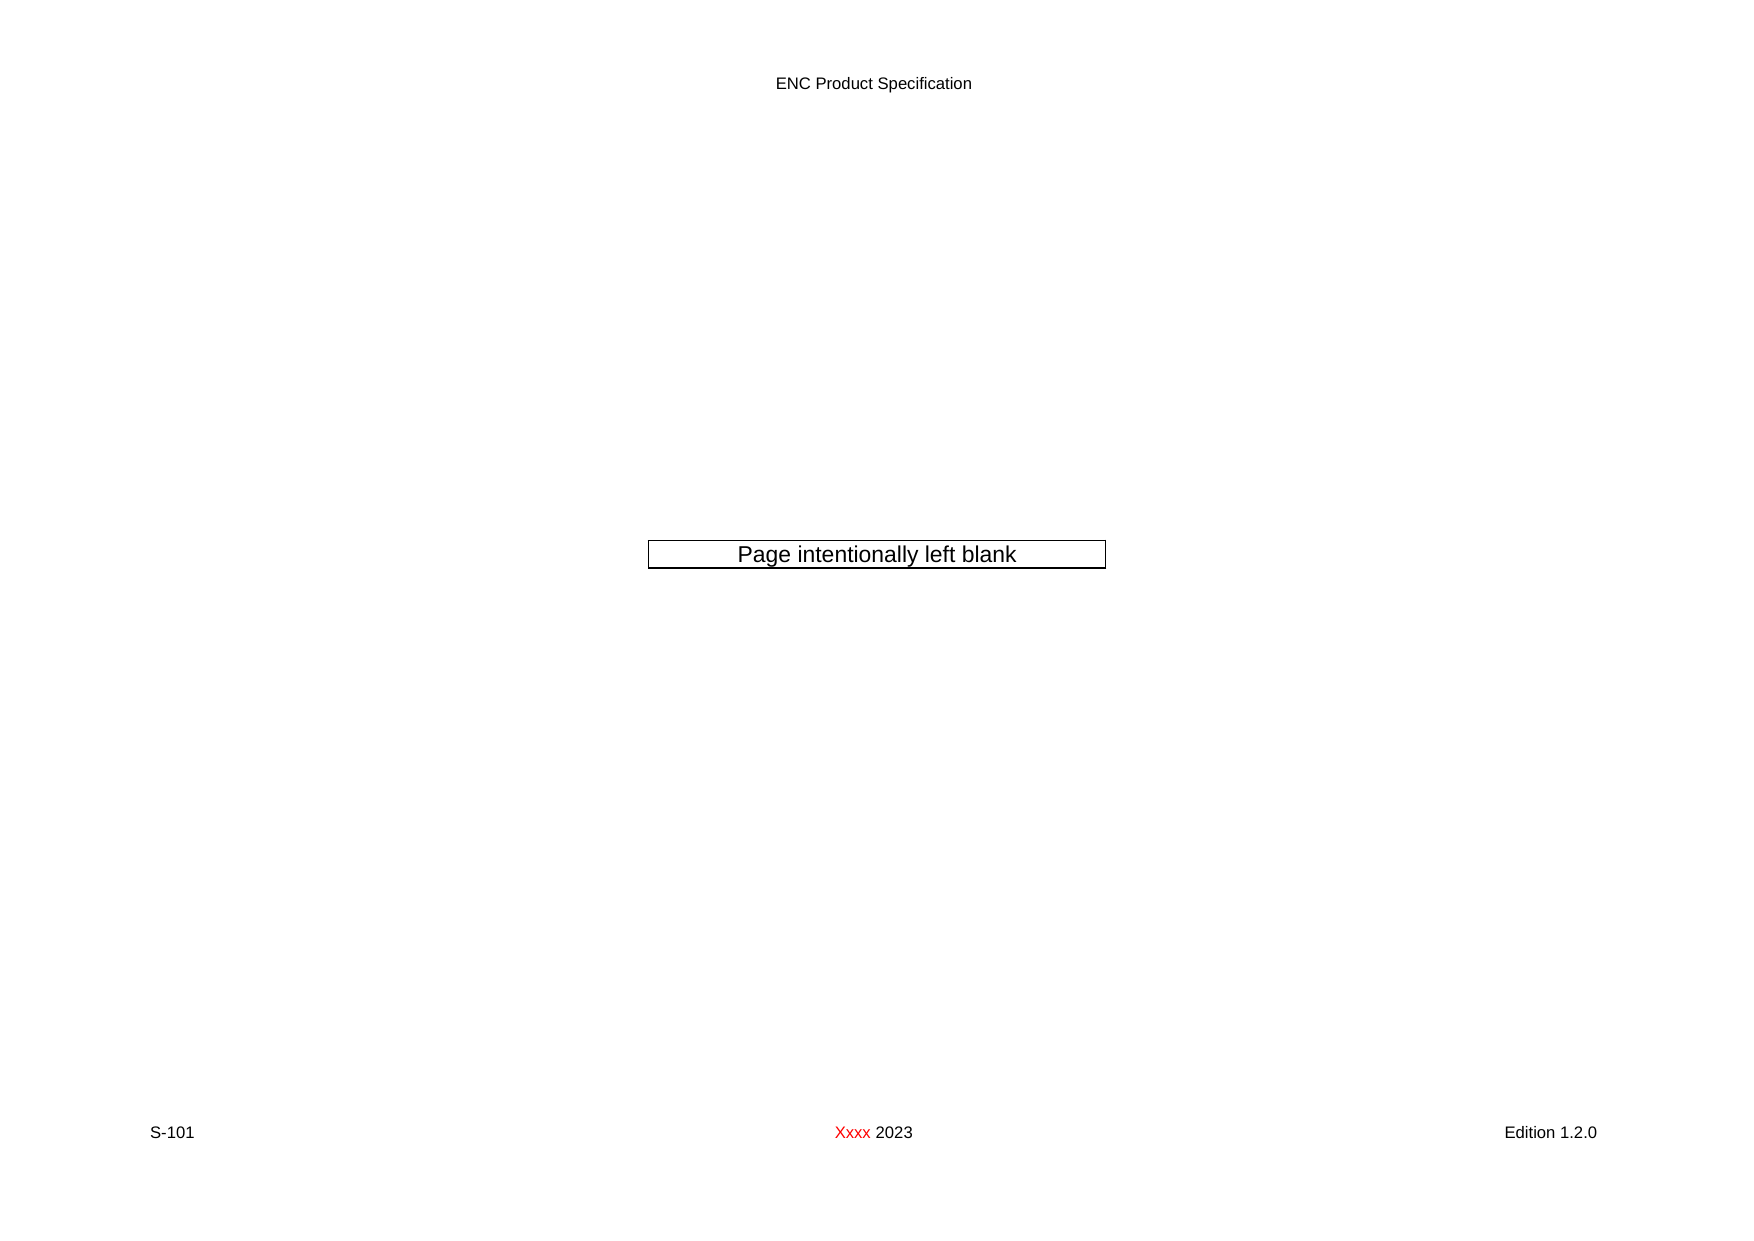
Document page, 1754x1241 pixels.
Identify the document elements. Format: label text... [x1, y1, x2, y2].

text Page intentionally left blank [649, 541, 1105, 567]
